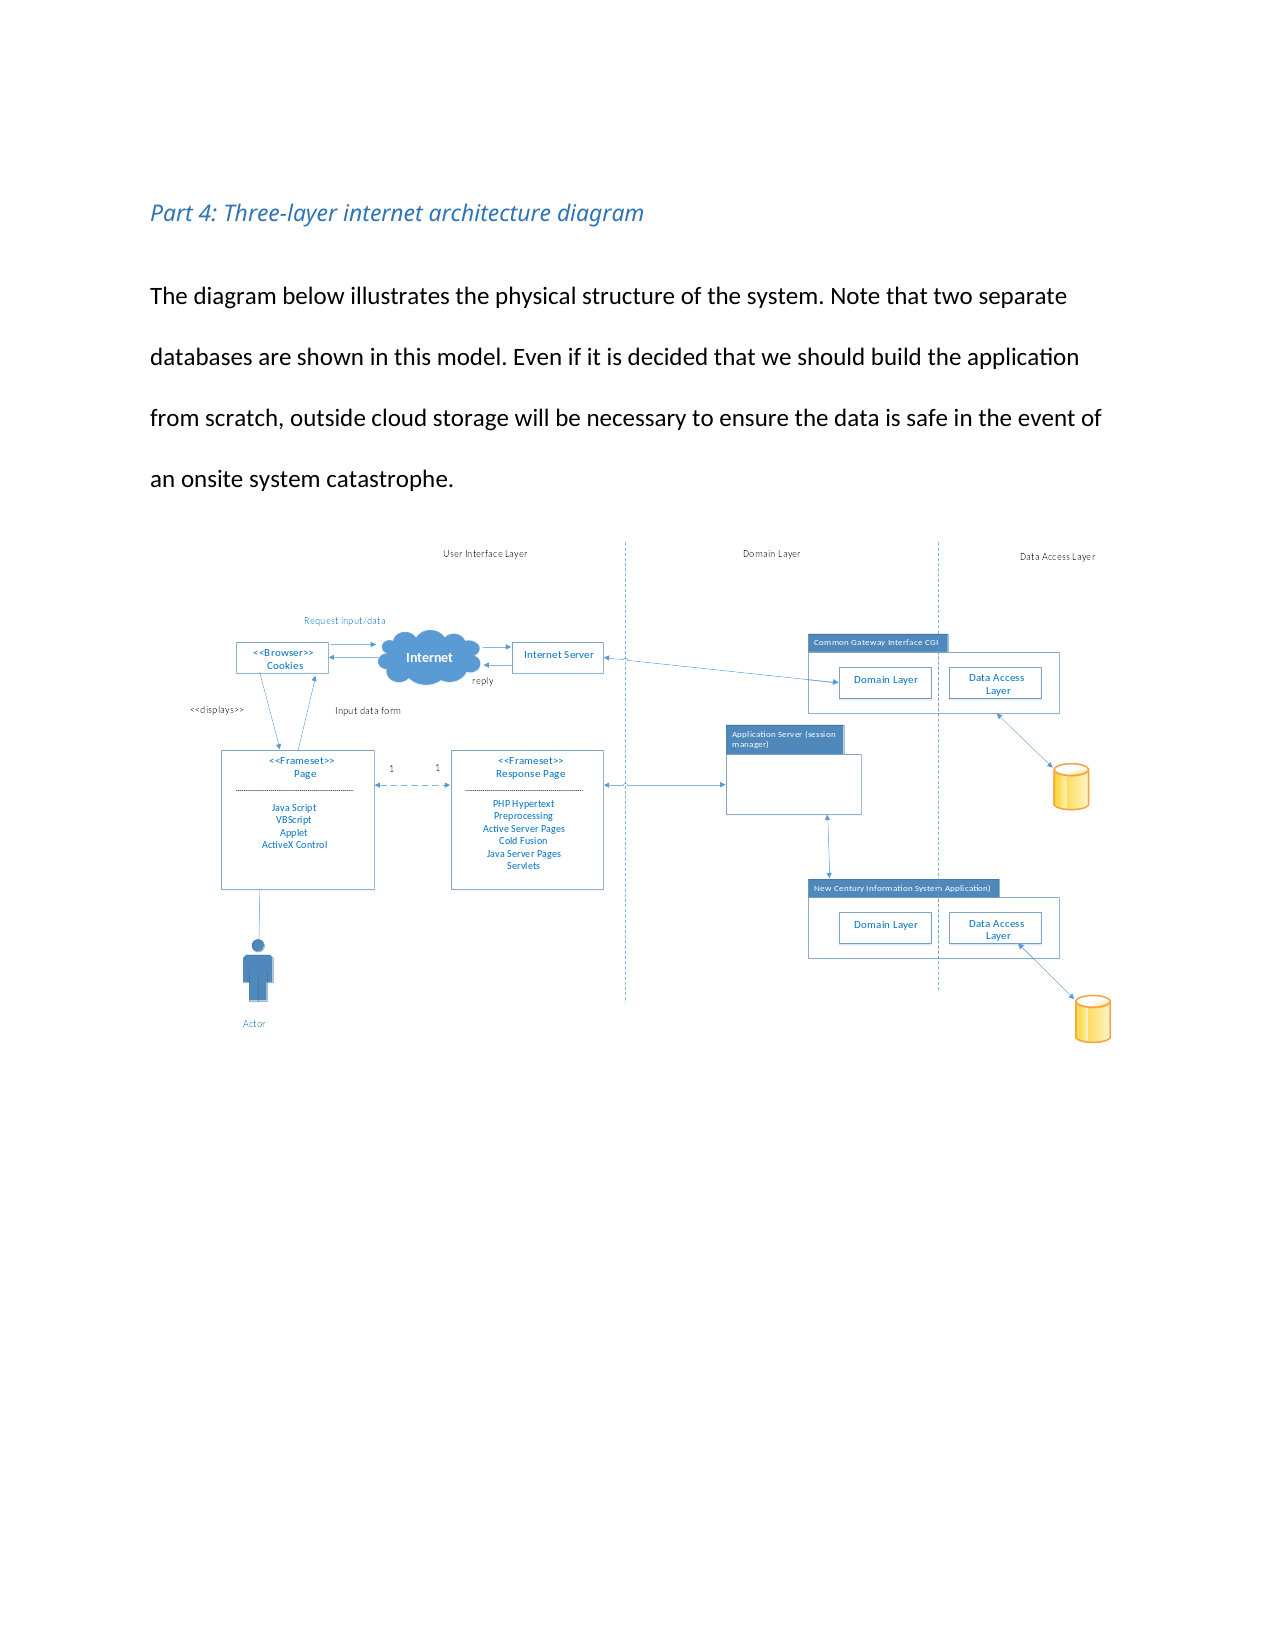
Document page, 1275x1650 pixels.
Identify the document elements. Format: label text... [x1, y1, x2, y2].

subtitle Part 4: Three-layer internet architecture diagram [150, 197, 1125, 228]
text The diagram below illustrates the physical structure of the system. Note that two separate databases are shown in this model. Even if it is decided that we should build the application from scratch, outside cloud storage will be necessary to ensure the data is safe in the event of an onsite system catastrophe. [150, 280, 1125, 494]
